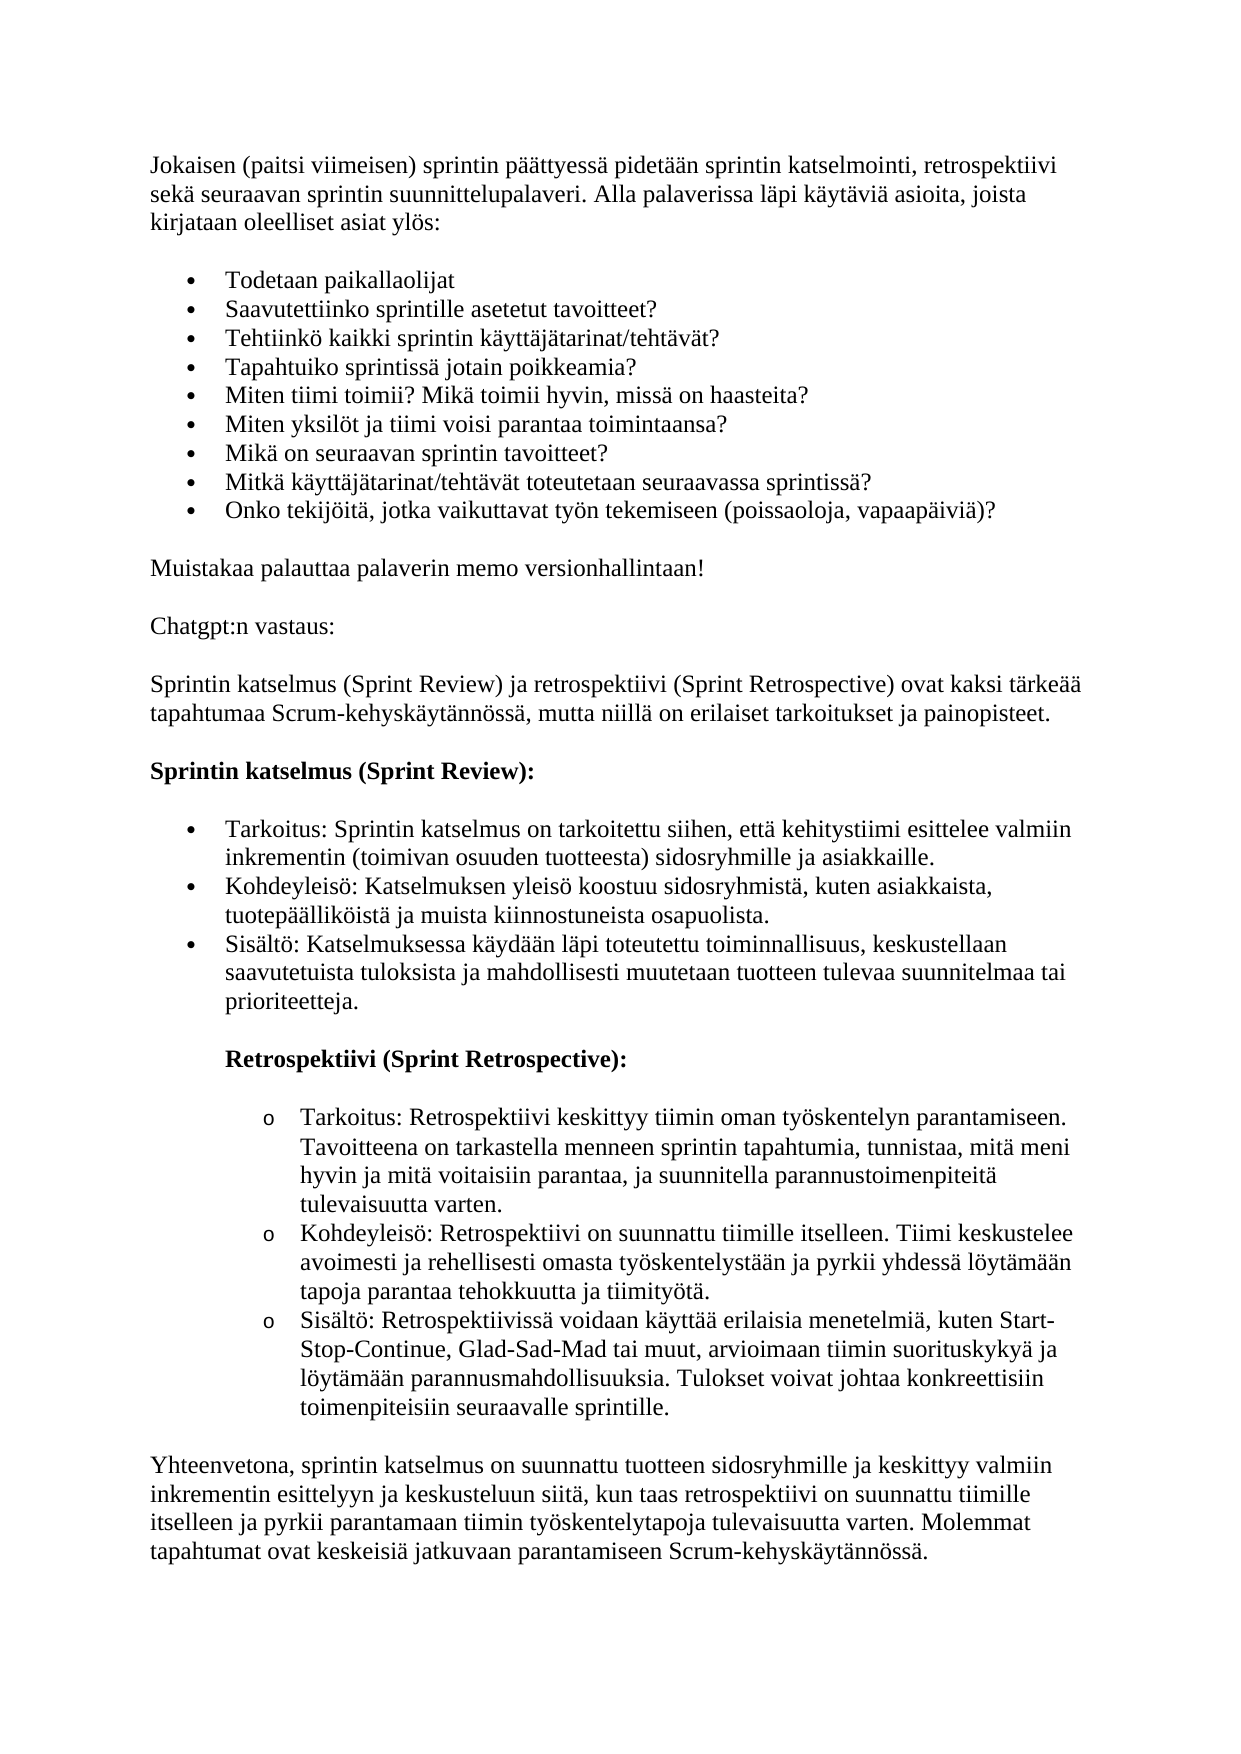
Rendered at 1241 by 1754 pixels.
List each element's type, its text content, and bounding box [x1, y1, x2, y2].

text Sprintin katselmus (Sprint Review): [150, 756, 1090, 784]
list Sisältö: Katselmuksessa käydään läpi toteutettu toiminnallisuus, keskustellaan saavutetuista tuloksista ja mahdollisesti muutetaan tuotteen tulevaa suunnitelmaa tai prioriteetteja. [187, 929, 1090, 1015]
text Sprintin katselmus (Sprint Review) ja retrospektiivi (Sprint Retrospective) ovat kaksi tärkeää tapahtumaa Scrum-kehyskäytännössä, mutta niillä on erilaiset tarkoitukset ja painopisteet. [150, 669, 1090, 727]
list Todetaan paikallaolijat [187, 265, 1090, 294]
text Retrospektiivi (Sprint Retrospective): [225, 1044, 1090, 1073]
text Chatgpt:n vastaus: [150, 611, 1090, 640]
list Mikä on seuraavan sprintin tavoitteet? [187, 438, 1090, 467]
list Mitkä käyttäjätarinat/tehtävät toteutetaan seuraavassa sprintissä? [187, 467, 1090, 495]
text Yhteenvetona, sprintin katselmus on suunnattu tuotteen sidosryhmille ja keskittyy valmiin inkrementin esittelyyn ja keskusteluun siitä, kun taas retrospektiivi on suunnattu tiimille itselleen ja pyrkii parantamaan tiimin työskentelytapoja tulevaisuutta varten. Molemmat tapahtumat ovat keskeisiä jatkuvaan parantamiseen Scrum-kehyskäytännössä. [150, 1450, 1090, 1565]
list Saavutettiinko sprintille asetetut tavoitteet? [187, 294, 1090, 323]
list Onko tekijöitä, jotka vaikuttavat työn tekemiseen (poissaoloja, vapaapäiviä)? [187, 495, 1090, 524]
list Tarkoitus: Sprintin katselmus on tarkoitettu siihen, että kehitystiimi esittelee valmiin inkrementin (toimivan osuuden tuotteesta) sidosryhmille ja asiakkaille. [187, 814, 1090, 871]
list Sisältö: Retrospektiivissä voidaan käyttää erilaisia menetelmiä, kuten Start-Stop-Continue, Glad-Sad-Mad tai muut, arvioimaan tiimin suorituskykyä ja löytämään parannusmahdollisuuksia. Tulokset voivat johtaa konkreettisiin toimenpiteisiin seuraavalle sprintille. [262, 1305, 1090, 1421]
list Tarkoitus: Retrospektiivi keskittyy tiimin oman työskentelyn parantamiseen. Tavoitteena on tarkastella menneen sprintin tapahtumia, tunnistaa, mitä meni hyvin ja mitä voitaisiin parantaa, ja suunnitella parannustoimenpiteitä tulevaisuutta varten. [262, 1102, 1090, 1218]
list Tapahtuiko sprintissä jotain poikkeamia? [187, 352, 1090, 380]
text Muistakaa palauttaa palaverin memo versionhallintaan! [150, 553, 1090, 582]
list Tehtiinkö kaikki sprintin käyttäjätarinat/tehtävät? [187, 323, 1090, 352]
list Miten yksilöt ja tiimi voisi parantaa toimintaansa? [187, 409, 1090, 438]
text Jokaisen (paitsi viimeisen) sprintin päättyessä pidetään sprintin katselmointi, retrospektiivi sekä seuraavan sprintin suunnittelupalaveri. Alla palaverissa läpi käytäviä asioita, joista kirjataan oleelliset asiat ylös: [150, 150, 1090, 236]
list Miten tiimi toimii? Mikä toimii hyvin, missä on haasteita? [187, 380, 1090, 409]
list Kohdeyleisö: Katselmuksen yleisö koostuu sidosryhmistä, kuten asiakkaista, tuotepäälliköistä ja muista kiinnostuneista osapuolista. [187, 871, 1090, 929]
list Kohdeyleisö: Retrospektiivi on suunnattu tiimille itselleen. Tiimi keskustelee avoimesti ja rehellisesti omasta työskentelystään ja pyrkii yhdessä löytämään tapoja parantaa tehokkuutta ja tiimityötä. [262, 1218, 1090, 1305]
